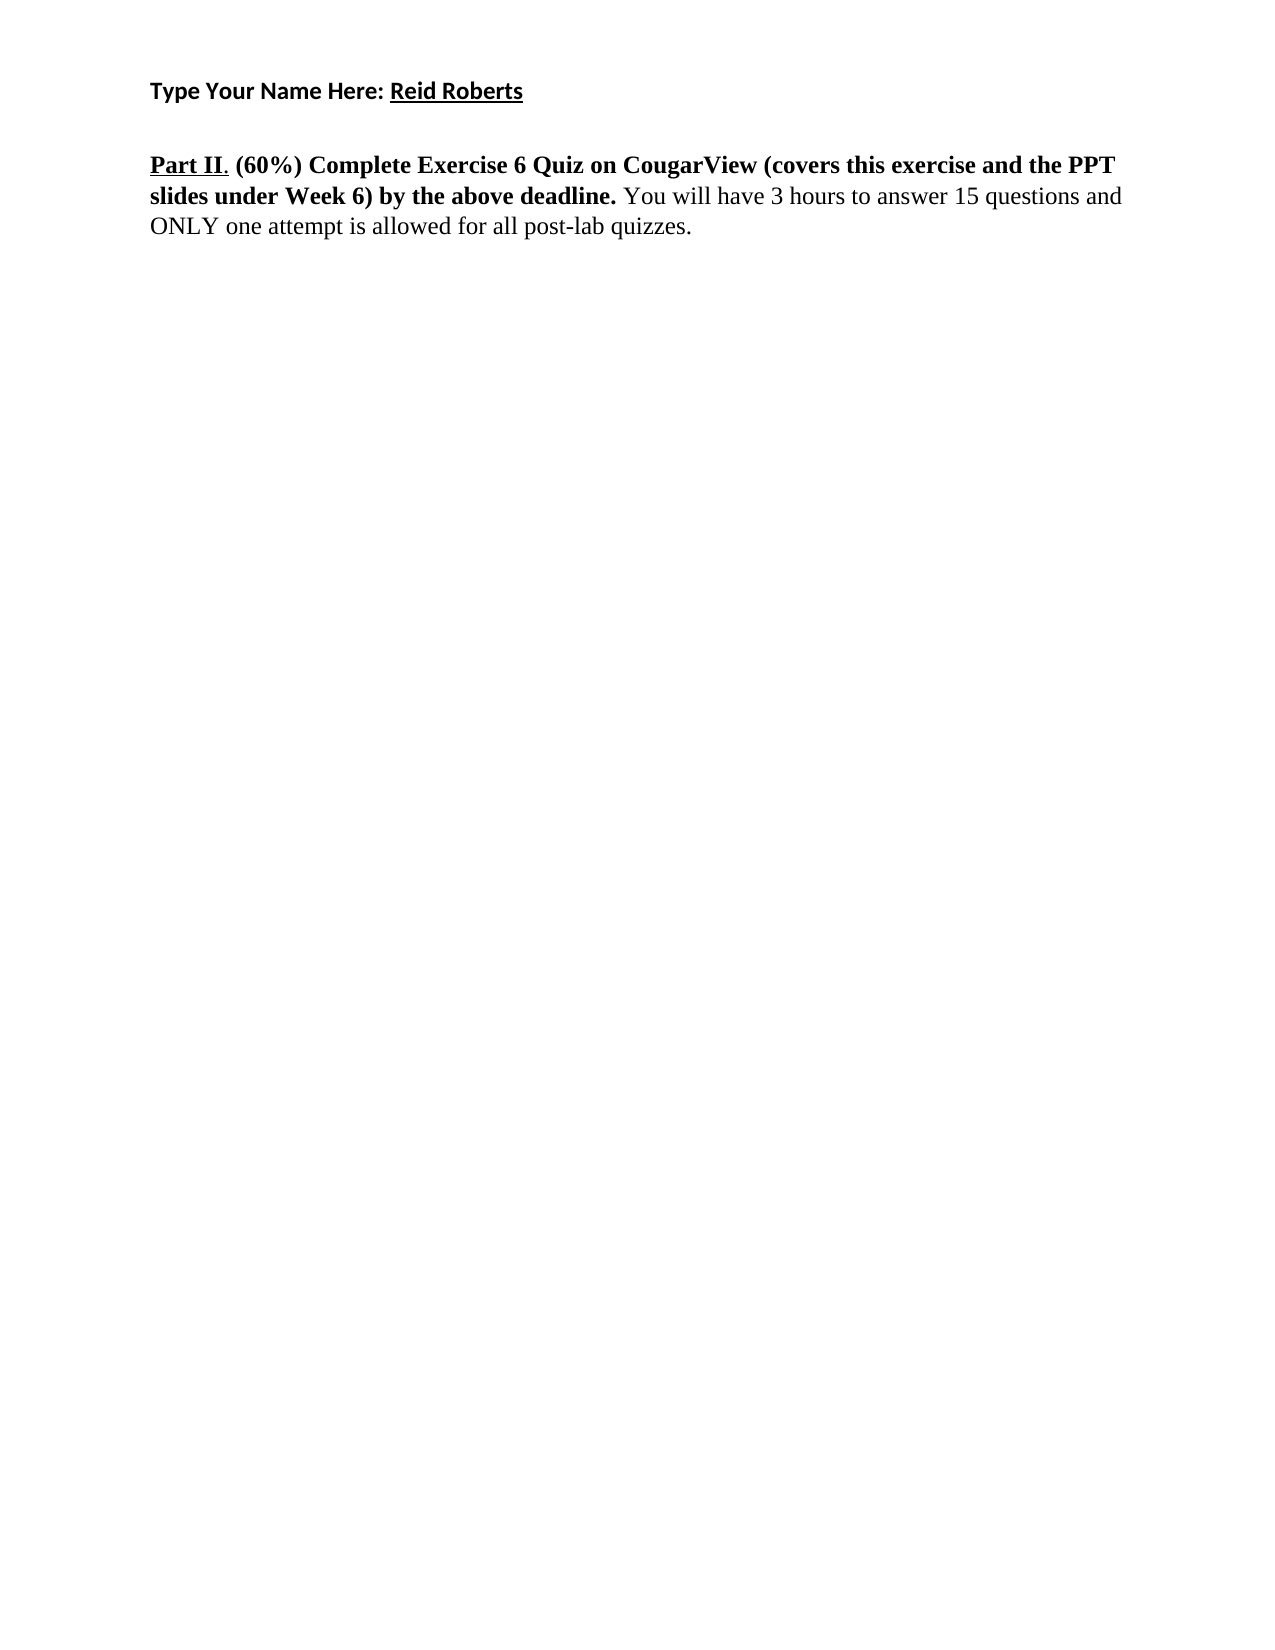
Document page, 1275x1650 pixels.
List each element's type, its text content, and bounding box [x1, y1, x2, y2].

text Part II. (60%) Complete Exercise 6 Quiz on CougarView (covers this exercise and the PPT slides under Week 6) by the above deadline. You will have 3 hours to answer 15 questions and ONLY one attempt is allowed for all post-lab quizzes. [150, 150, 1125, 240]
